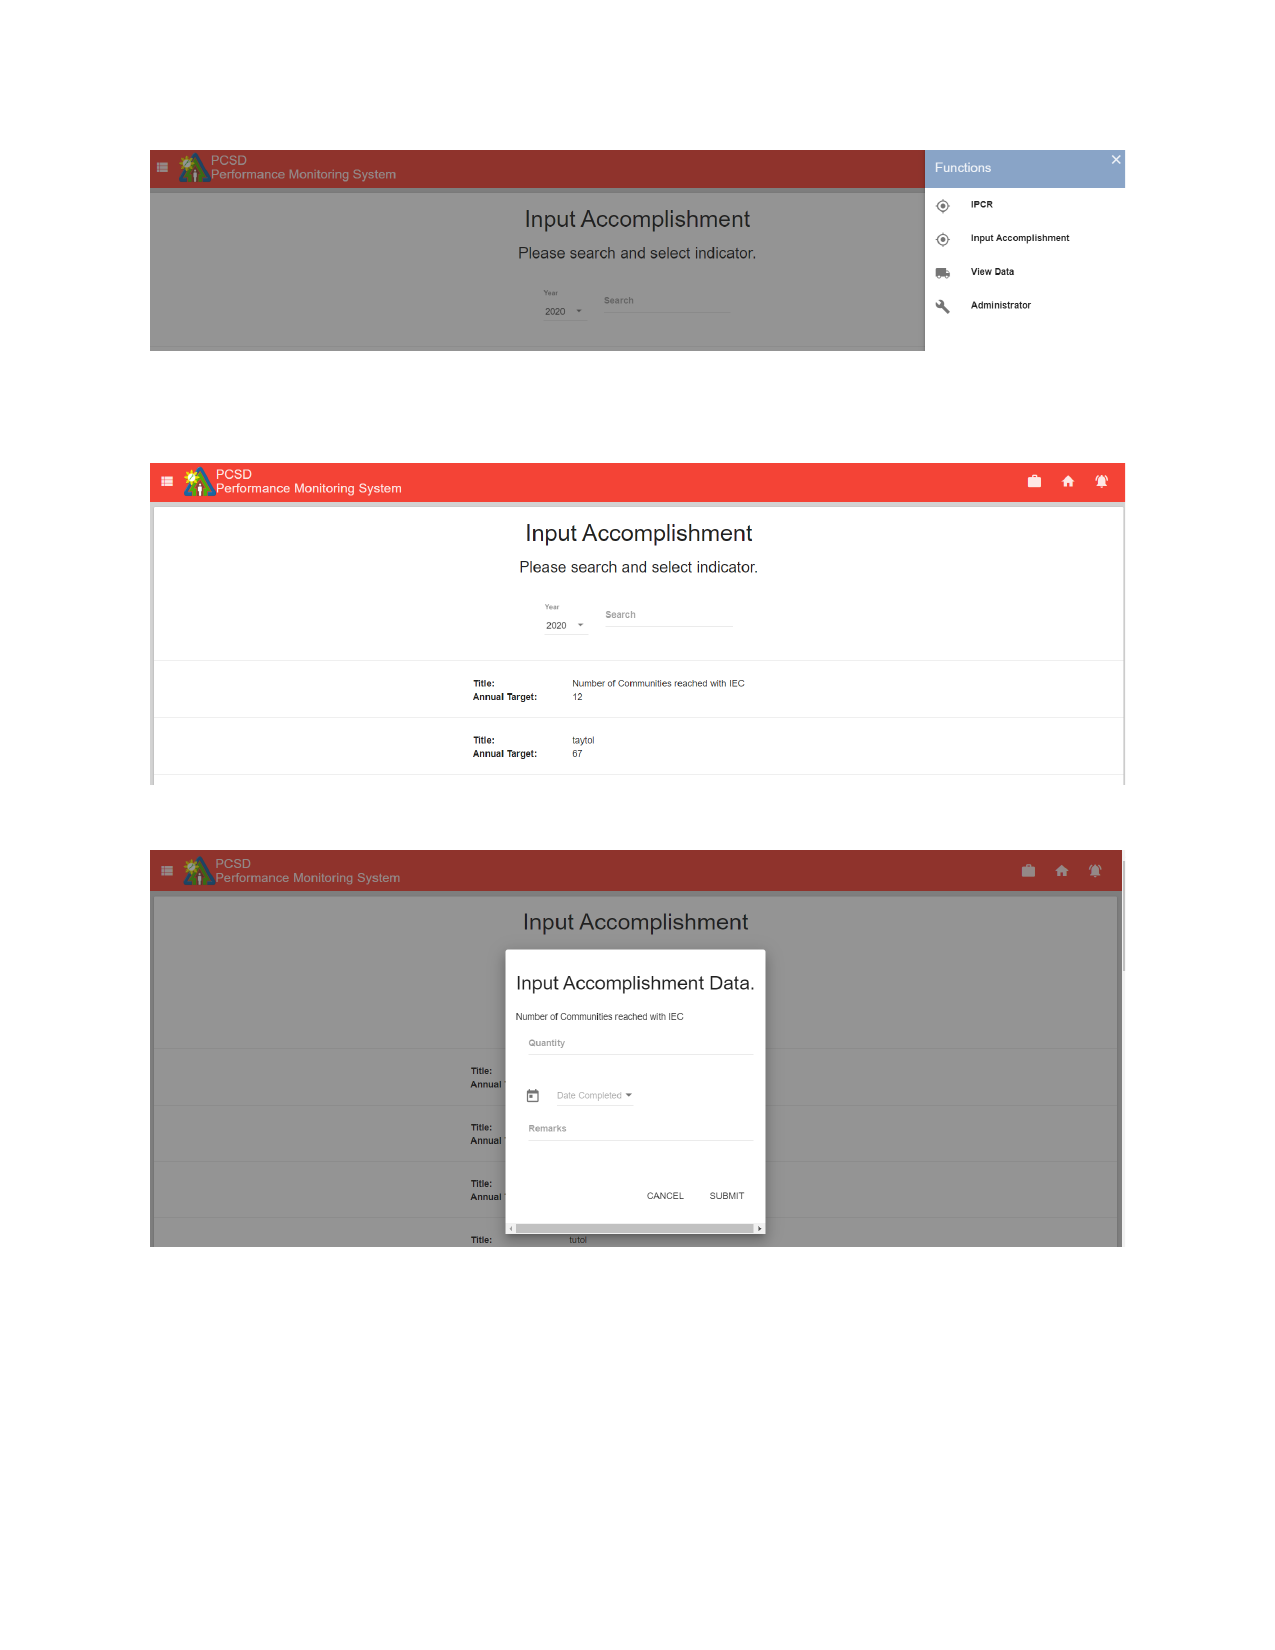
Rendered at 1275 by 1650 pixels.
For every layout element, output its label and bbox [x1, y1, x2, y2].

picture [150, 463, 1125, 785]
picture [150, 850, 1125, 1247]
picture [150, 150, 1125, 351]
